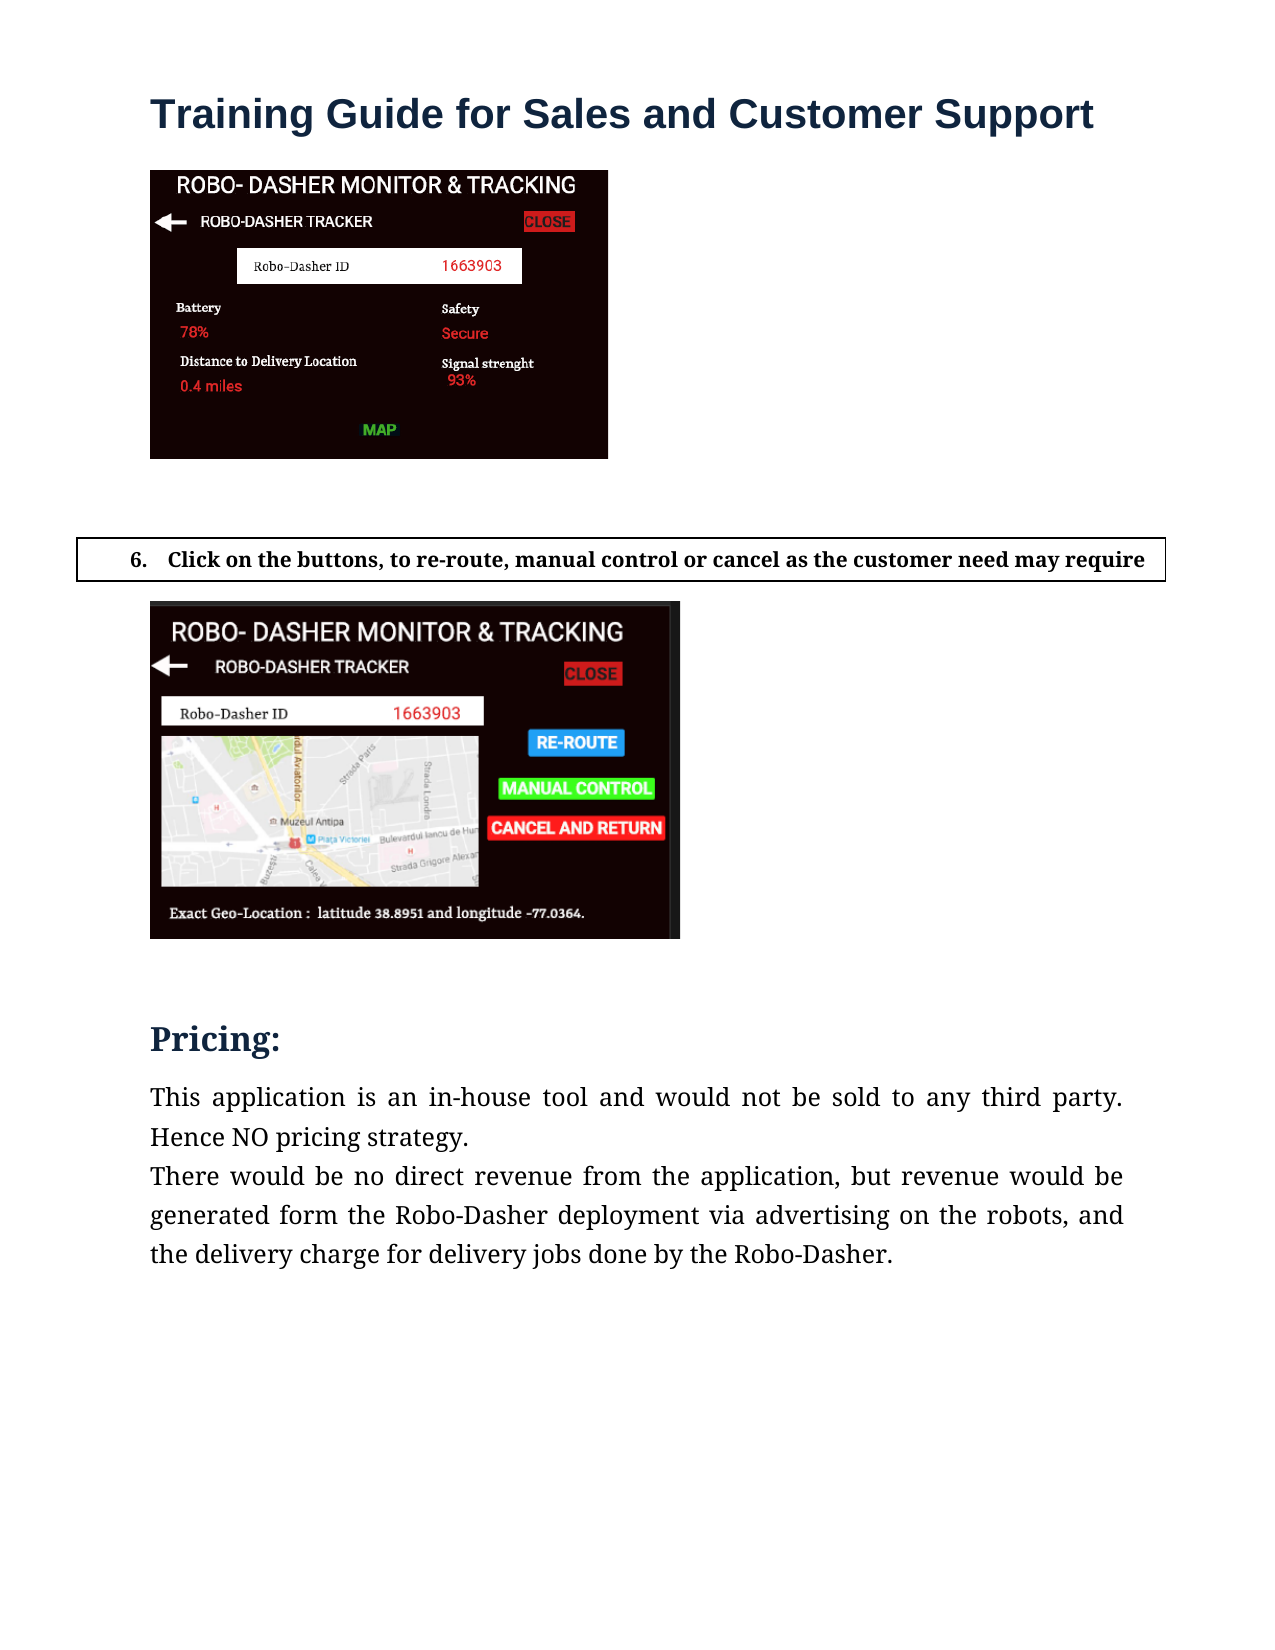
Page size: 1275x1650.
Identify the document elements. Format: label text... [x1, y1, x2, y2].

picture [150, 601, 681, 939]
picture [150, 170, 609, 459]
text This application is an in-house tool and would not be sold to any third party. Hence NO pricing strategy. [150, 1080, 1125, 1153]
subtitle Pricing: [150, 1015, 1125, 1061]
text There would be no direct revenue from the application, but revenue would be generated form the Robo-Dasher deployment via advertising on the robots, and the delivery charge for delivery jobs done by the Robo-Dasher. [150, 1158, 1125, 1271]
